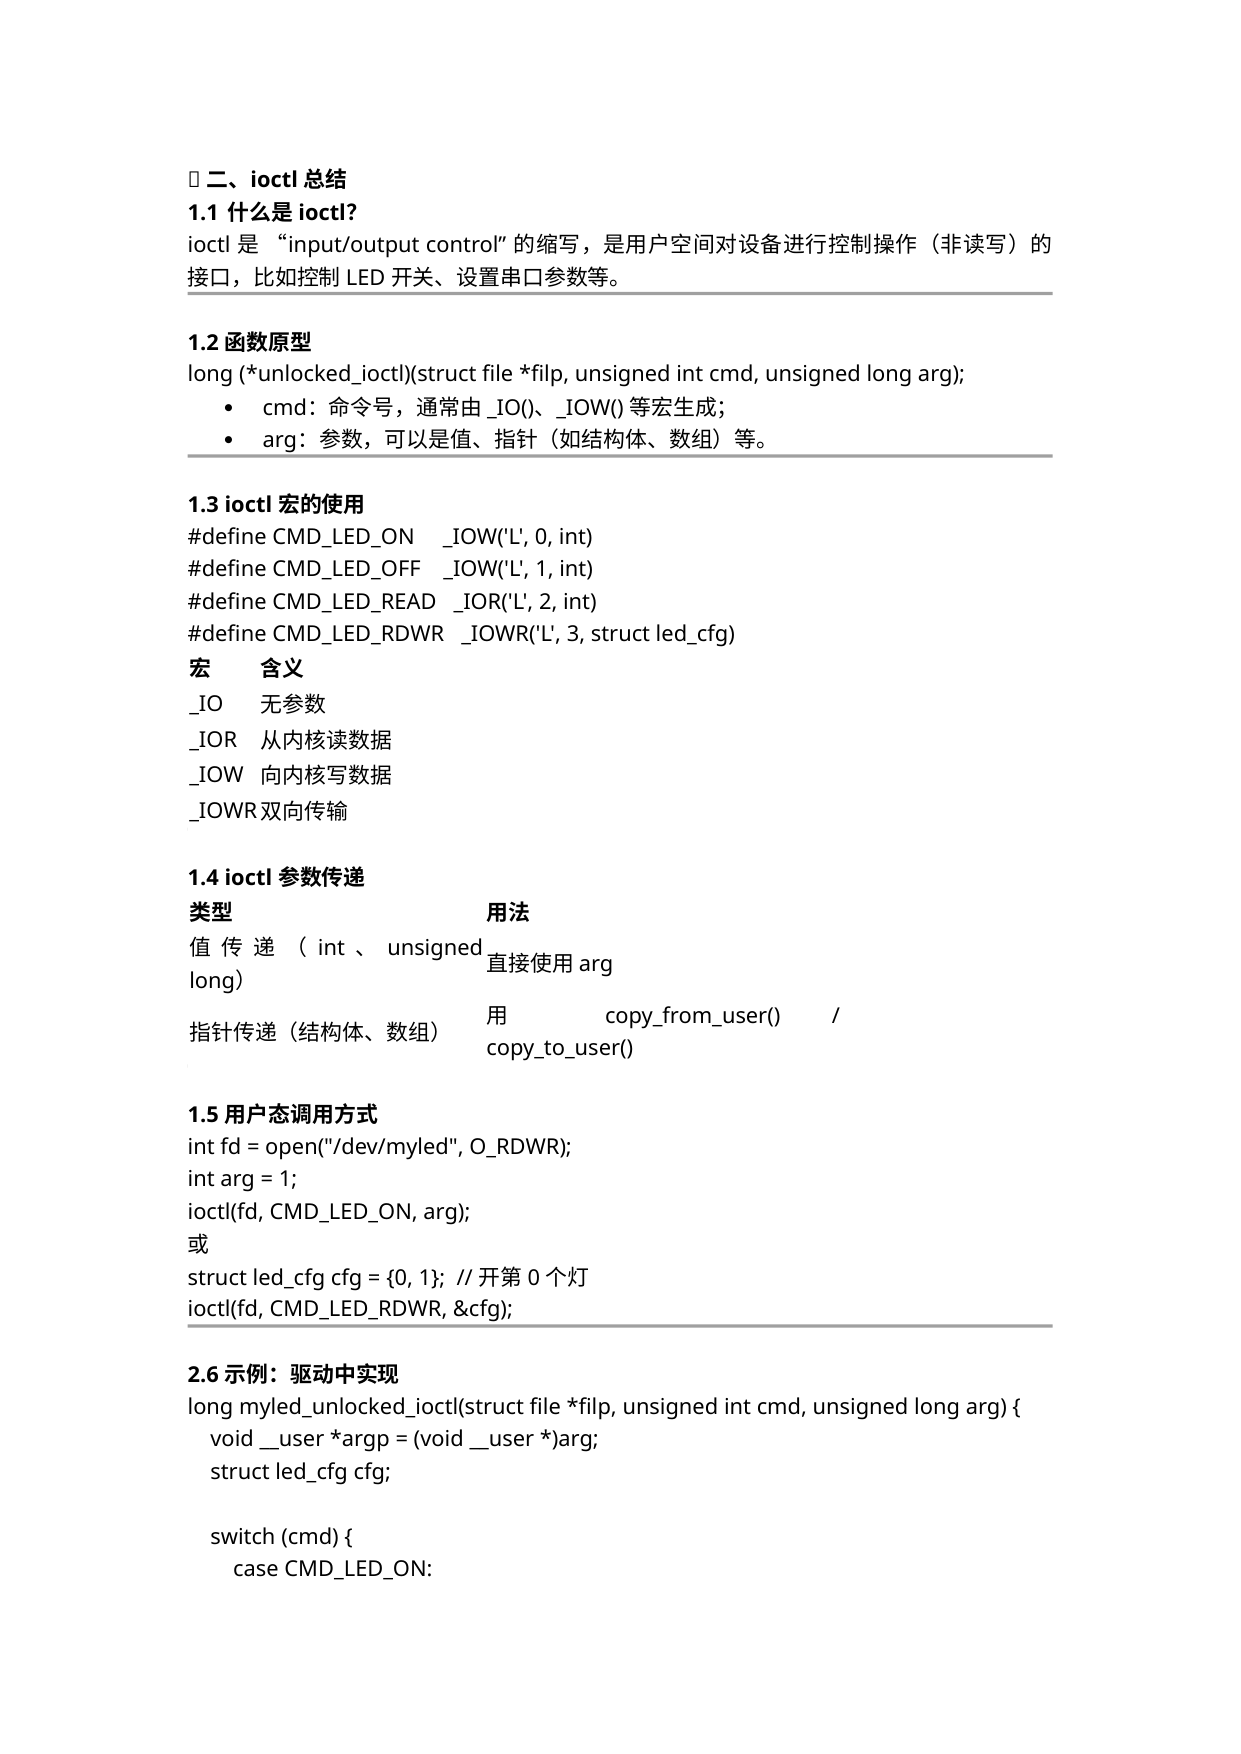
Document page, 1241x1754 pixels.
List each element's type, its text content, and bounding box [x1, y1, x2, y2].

text long myled_unlocked_ioctl(struct file *filp, unsigned int cmd, unsigned long arg) { [187, 1389, 1053, 1422]
text #define CMD_LED_OFF _IOW('L', 1, int) [187, 552, 1053, 584]
table_header 含义 [259, 650, 398, 685]
table_header 用法 [485, 893, 842, 928]
table_cell 向内核写数据 [259, 756, 398, 792]
text #define CMD_LED_READ _IOR('L', 2, int) [187, 584, 1053, 617]
text struct led_cfg cfg; [187, 1454, 1053, 1487]
text 1.5 用户态调用方式 [187, 1097, 1053, 1129]
table_cell 值传递（int、unsigned long） [188, 928, 485, 996]
text case CMD_LED_ON: [187, 1552, 1053, 1584]
text ioctl(fd, CMD_LED_ON, arg); [187, 1194, 1053, 1227]
text ioctl 是 “input/output control” 的缩写，是用户空间对设备进行控制操作（非读写）的接口，比如控制 LED 开关、设置串口参数等。 [187, 227, 1053, 291]
table_header 宏 [188, 650, 259, 685]
text #define CMD_LED_RDWR _IOWR('L', 3, struct led_cfg) [187, 617, 1053, 649]
table_cell 用 copy_from_user() / copy_to_user() [485, 996, 842, 1064]
text 1.3 ioctl 宏的使用 [187, 487, 1053, 519]
text 1.2 函数原型 [187, 324, 1053, 357]
table_cell 无参数 [259, 685, 398, 721]
table_cell 双向传输 [259, 792, 398, 828]
text void __user *argp = (void __user *)arg; [187, 1422, 1053, 1454]
table_cell _IOWR [188, 792, 259, 828]
text 📙 二、ioctl 总结 [187, 162, 1053, 194]
table_cell _IO [188, 685, 259, 721]
list 什么是 ioctl？ [187, 194, 1053, 227]
list arg：参数，可以是值、指针（如结构体、数组）等。 [225, 422, 1053, 454]
table_cell 从内核读数据 [259, 721, 398, 756]
text struct led_cfg cfg = {0, 1}; // 开第 0 个灯 [187, 1259, 1053, 1292]
text long (*unlocked_ioctl)(struct file *filp, unsigned int cmd, unsigned long arg); [187, 357, 1053, 389]
text 2.6 示例：驱动中实现 [187, 1357, 1053, 1389]
text int arg = 1; [187, 1162, 1053, 1194]
table_cell _IOW [188, 756, 259, 792]
table_header 类型 [188, 893, 485, 928]
text 1.4 ioctl 参数传递 [187, 860, 1053, 893]
table_cell 指针传递（结构体、数组） [188, 996, 485, 1064]
text 或 [187, 1227, 1053, 1259]
text ioctl(fd, CMD_LED_RDWR, &cfg); [187, 1292, 1053, 1324]
table_cell _IOR [188, 721, 259, 756]
text int fd = open("/dev/myled", O_RDWR); [187, 1129, 1053, 1162]
table_cell 直接使用 arg [485, 928, 842, 996]
text switch (cmd) { [187, 1519, 1053, 1552]
text #define CMD_LED_ON _IOW('L', 0, int) [187, 519, 1053, 552]
list cmd：命令号，通常由 _IO()、_IOW() 等宏生成； [225, 389, 1053, 422]
